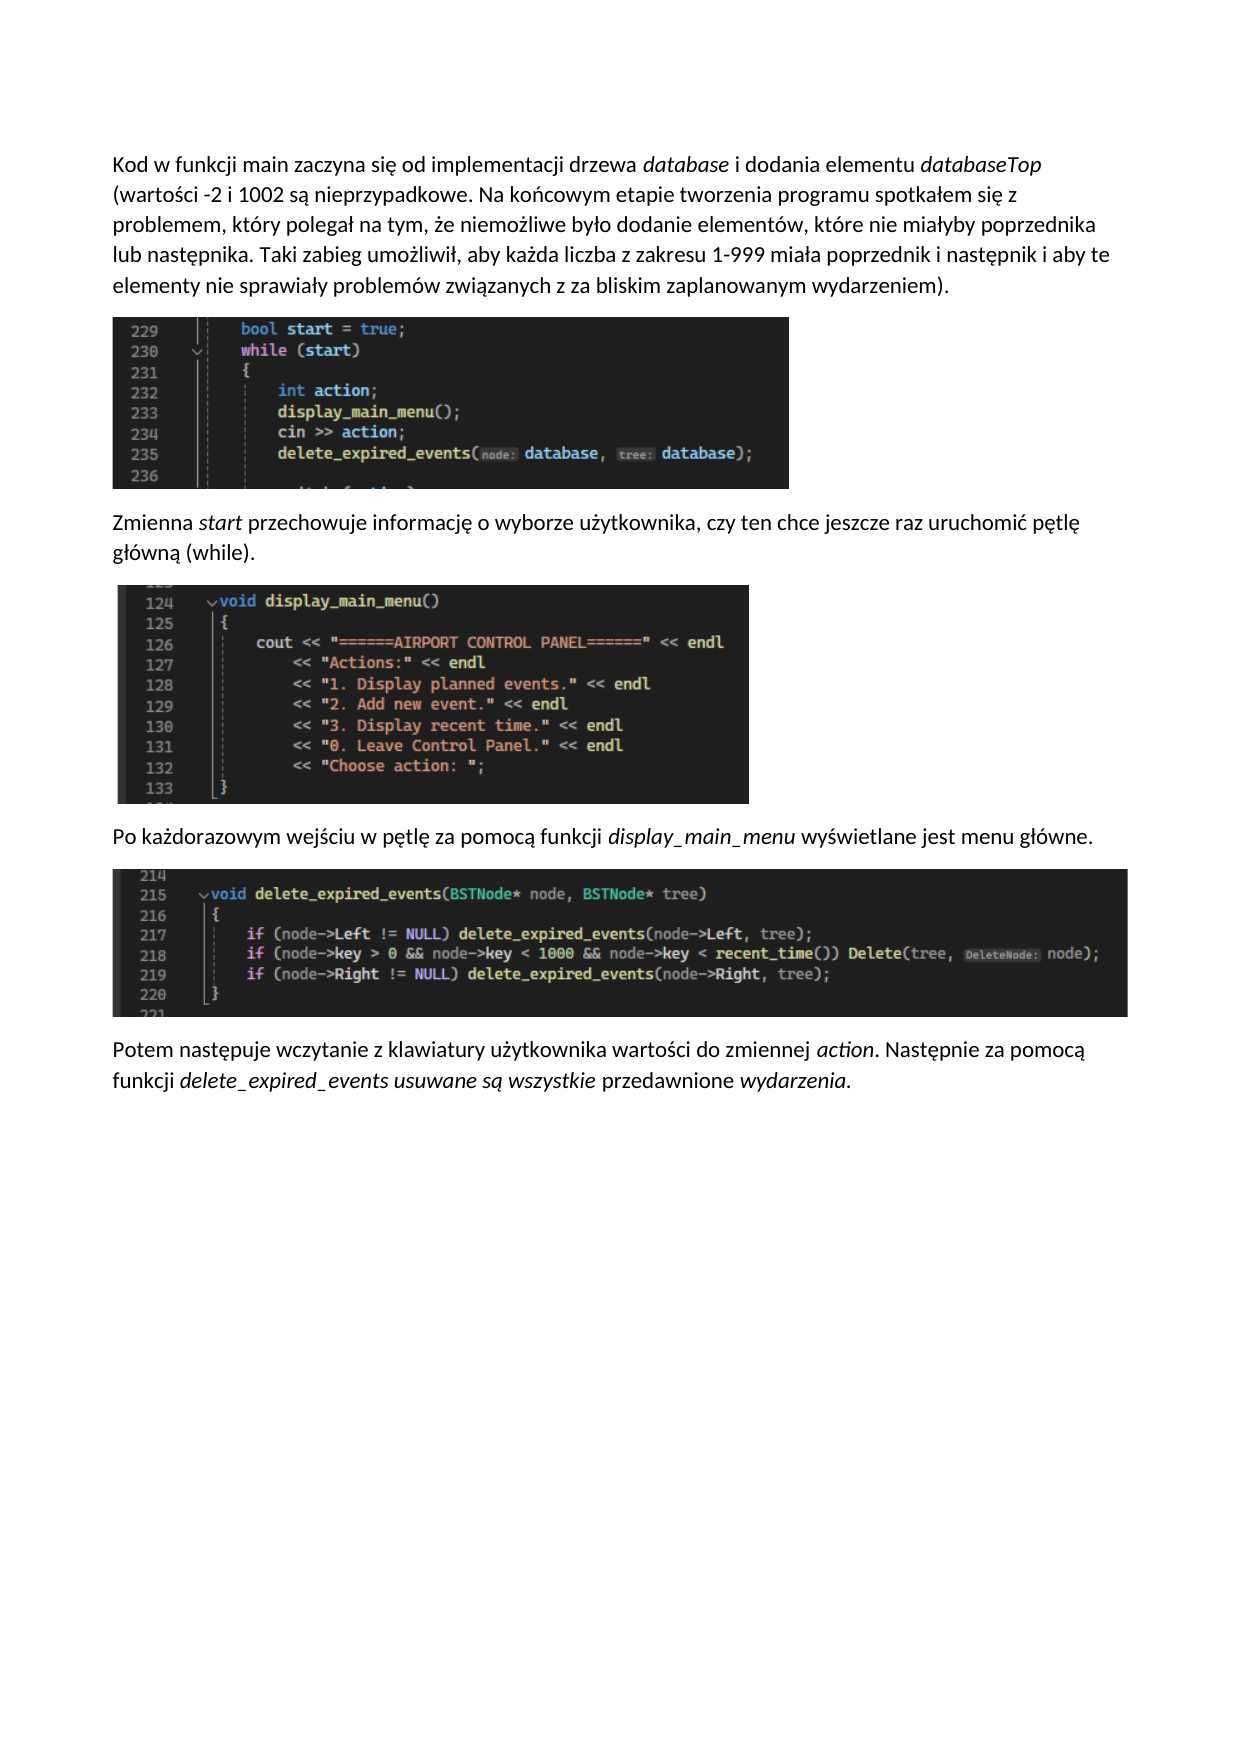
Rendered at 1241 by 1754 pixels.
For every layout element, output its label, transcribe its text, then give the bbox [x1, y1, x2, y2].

picture [112, 317, 789, 489]
text Po każdorazowym wejściu w pętlę za pomocą funkcji display_main_menu wyświetlane jest menu główne. [112, 822, 1128, 851]
picture [112, 869, 1128, 1017]
text Zmienna start przechowuje informację o wyborze użytkownika, czy ten chce jeszcze raz uruchomić pętlę główną (while). [112, 508, 1128, 566]
text Potem następuje wczytanie z klawiatury użytkownika wartości do zmiennej action. Następnie za pomocą funkcji delete_expired_events usuwane są wszystkie przedawnione wydarzenia. [112, 1036, 1128, 1094]
picture [117, 585, 749, 804]
text Kod w funkcji main zaczyna się od implementacji drzewa database i dodania elementu databaseTop (wartości -2 i 1002 są nieprzypadkowe. Na końcowym etapie tworzenia programu spotkałem się z problemem, który polegał na tym, że niemożliwe było dodanie elementów, które nie miałyby poprzednika lub następnika. Taki zabieg umożliwił, aby każda liczba z zakresu 1-999 miała poprzednik i następnik i aby te elementy nie sprawiały problemów związanych z za bliskim zaplanowanym wydarzeniem). [112, 150, 1128, 299]
